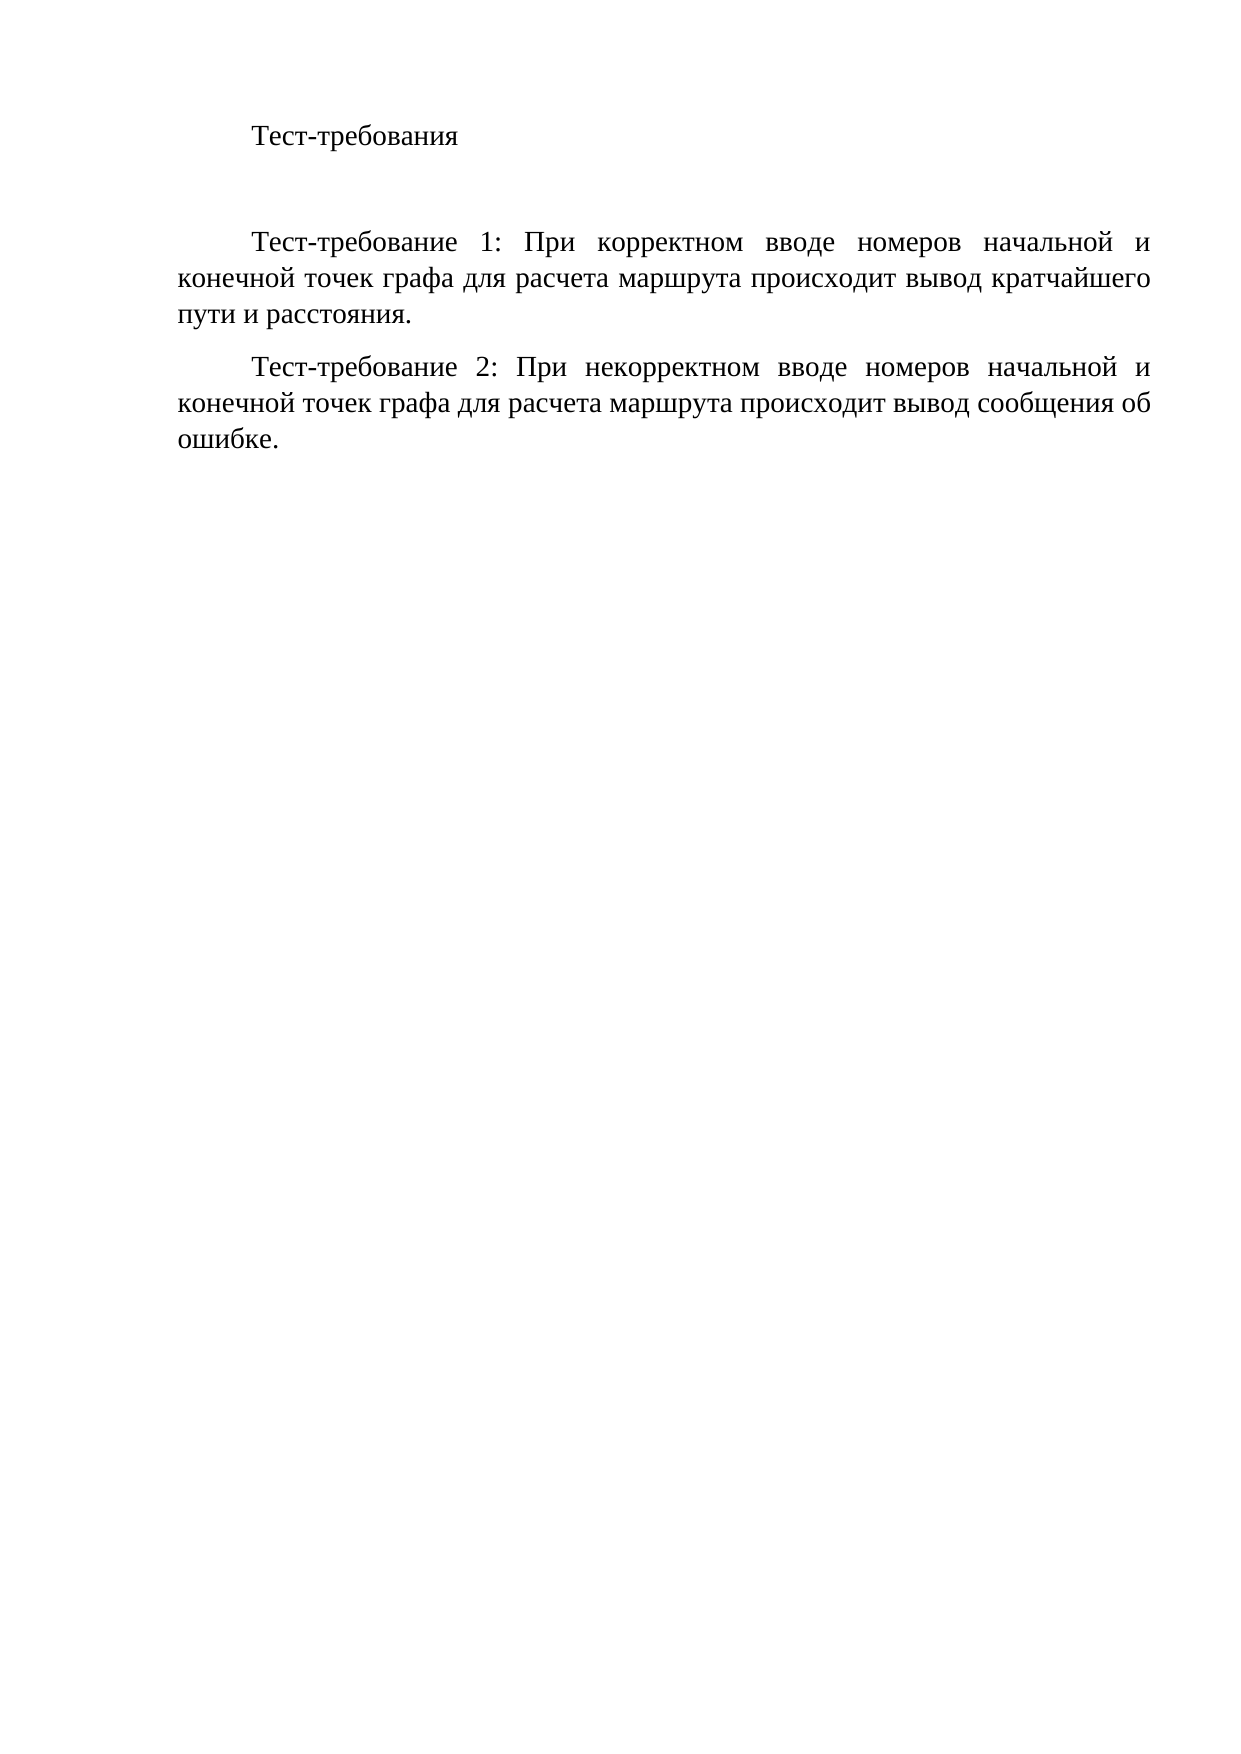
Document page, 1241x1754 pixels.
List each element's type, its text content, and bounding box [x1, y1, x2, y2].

text Тест-требование 2: При некорректном вводе номеров начальной и конечной точек графа для расчета маршрута происходит вывод сообщения об ошибке. [177, 349, 1152, 455]
text Тест-требование 1: При корректном вводе номеров начальной и конечной точек графа для расчета маршрута происходит вывод кратчайшего пути и расстояния. [177, 224, 1152, 329]
text Тест-требования [177, 118, 1152, 152]
